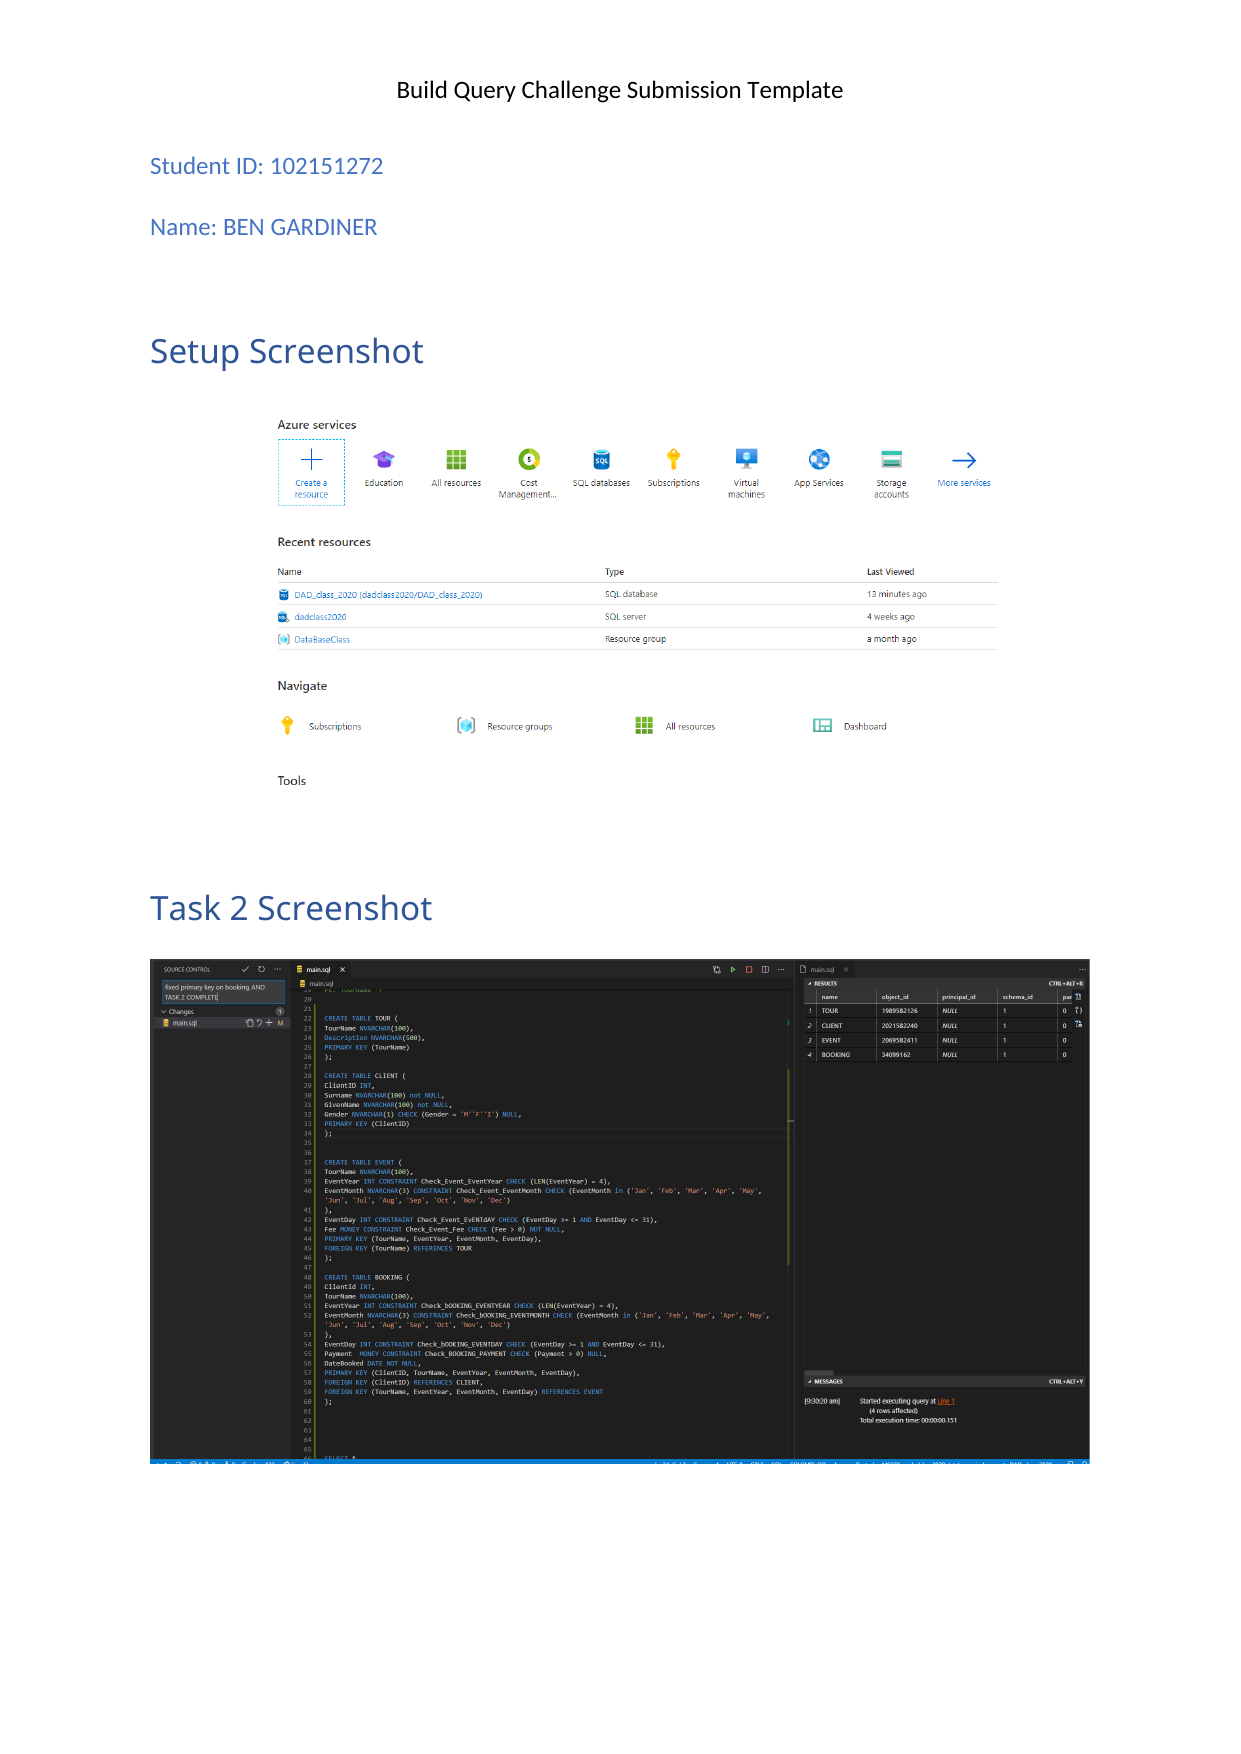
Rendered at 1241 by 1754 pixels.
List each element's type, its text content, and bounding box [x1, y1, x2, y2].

picture [150, 959, 1090, 1464]
subtitle Task 2 Screenshot [150, 885, 1090, 931]
text Name: BEN GARDINER [150, 211, 1090, 242]
subtitle Setup Screenshot [150, 328, 1090, 373]
text Student ID: 102151272 [150, 150, 1090, 181]
picture [150, 402, 1090, 799]
